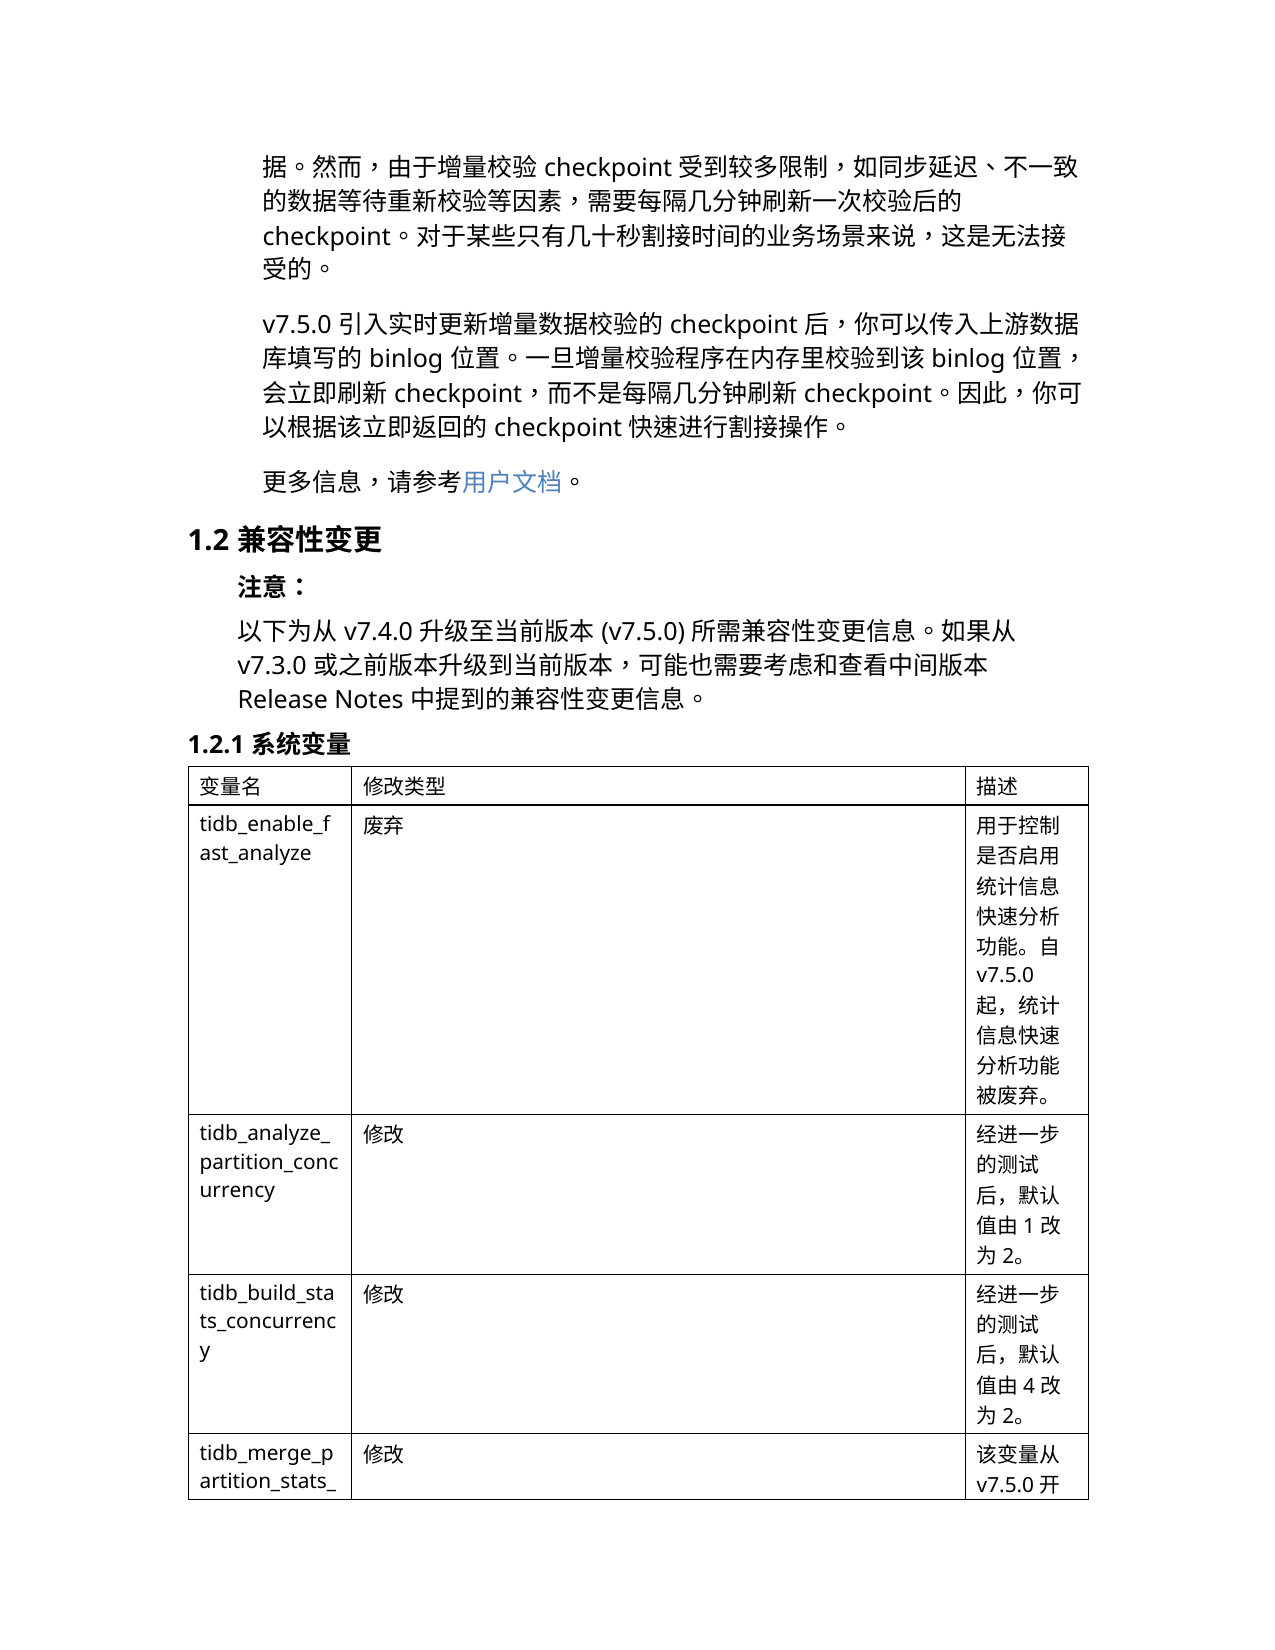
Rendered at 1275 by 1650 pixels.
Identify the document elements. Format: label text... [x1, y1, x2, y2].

subtitle 兼容性变更 [187, 519, 1087, 559]
table_cell 修改 [352, 1434, 965, 1498]
table_cell tidb_enable_fast_analyze [189, 806, 351, 1114]
table_cell tidb_merge_partition_stats_concurrency [189, 1434, 351, 1498]
list v7.5.0 引入实时更新增量数据校验的 checkpoint 后，你可以传入上游数据库填写的 binlog 位置。一旦增量校验程序在内存里校验到该 binlog 位置，会立即刷新 checkpoint，而不是每隔几分钟刷新 checkpoint。因此，你可以根据该立即返回的 checkpoint 快速进行割接操作。 [212, 307, 1087, 443]
text 以下为从 v7.4.0 升级至当前版本 (v7.5.0) 所需兼容性变更信息。如果从 v7.3.0 或之前版本升级到当前版本，可能也需要考虑和查看中间版本 Release Notes 中提到的兼容性变更信息。 [237, 614, 1037, 716]
list 更多信息，请参考用户文档。 [212, 464, 1087, 498]
table_cell 经进一步的测试后，默认值由 4 改为 2。 [966, 1275, 1088, 1433]
text 注意： [237, 569, 1037, 603]
table_cell 修改 [352, 1275, 965, 1433]
table_cell 经进一步的测试后，默认值由 1 改为 2。 [966, 1115, 1088, 1273]
table_header 描述 [966, 767, 1088, 804]
table_cell 修改 [352, 1115, 965, 1273]
table_cell tidb_build_stats_concurrency [189, 1275, 351, 1433]
table_header 修改类型 [352, 767, 965, 804]
table_cell tidb_analyze_partition_concurrency [189, 1115, 351, 1273]
table_cell 该变量从 v7.5.0 开始生效，用于设置 TiDB analyze 分区表时，对分区表统计信息进行合并时的并发度。 [966, 1434, 1088, 1498]
table_cell 用于控制是否启用统计信息快速分析功能。自 v7.5.0 起，统计信息快速分析功能被废弃。 [966, 806, 1088, 1114]
subtitle 系统变量 [187, 726, 1087, 760]
table_header 变量名 [189, 767, 351, 804]
table_cell 废弃 [352, 806, 965, 1114]
